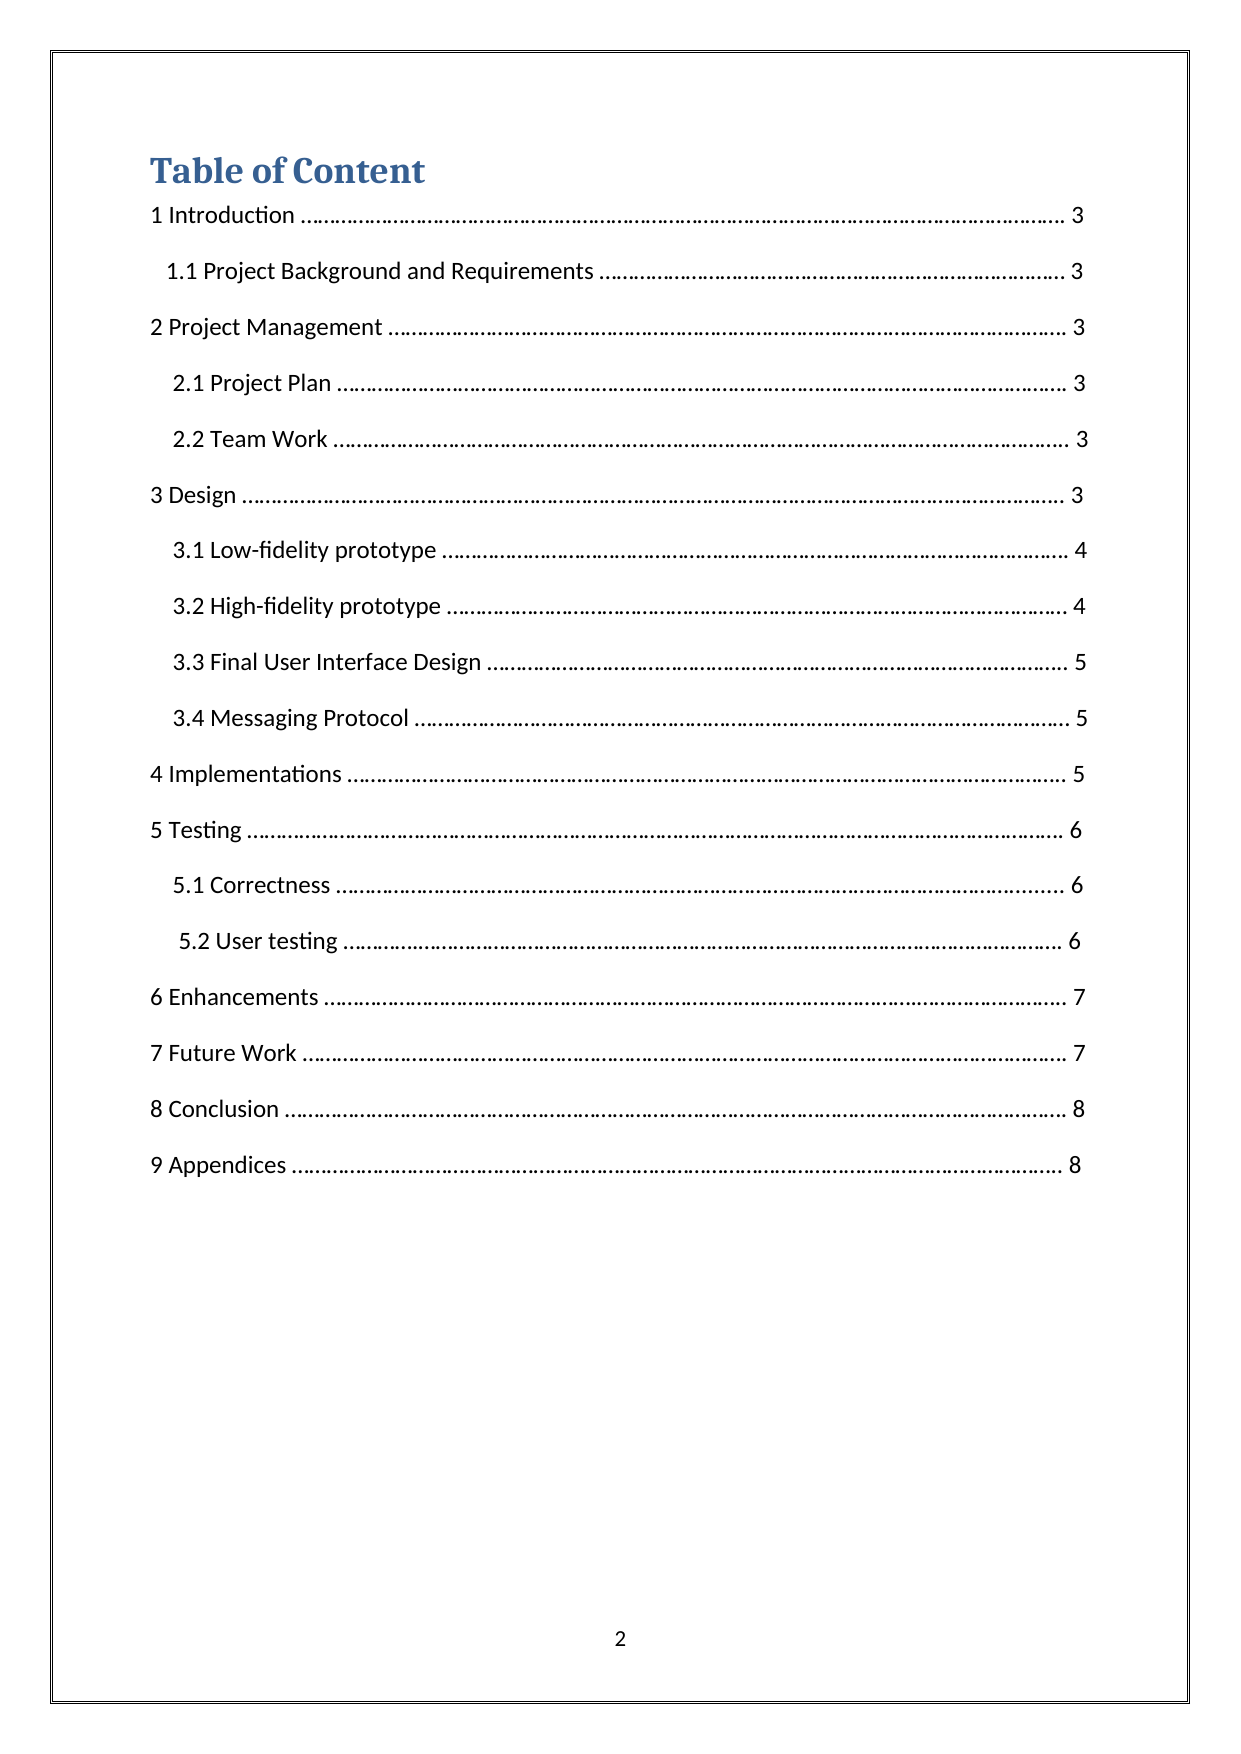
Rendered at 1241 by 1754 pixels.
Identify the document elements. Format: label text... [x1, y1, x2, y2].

text 3.1 Low-fidelity prototype ………………………………………………………………………………………………. 4 [150, 534, 1090, 565]
text 8 Conclusion ………………………………………………………………………………………………………………………. 8 [150, 1093, 1090, 1123]
text 1 Introduction ……………………………………………………………………………………………………………………. 3 [150, 199, 1090, 230]
text 5.2 User testing ………….…………………………………………………………………………………………………. 6 [150, 925, 1090, 956]
text 3.3 Final User Interface Design ……………………………………………………………………………………….. 5 [150, 646, 1090, 677]
subtitle Table of Content [150, 150, 1090, 193]
text 3.4 Messaging Protocol …………………………………………………………………………………………………… 5 [150, 702, 1090, 733]
text 4 Implementations …………………………………………………………………………………………………………….. 5 [150, 758, 1090, 788]
text 9 Appendices …………………………………………………………………………………………………………………….. 8 [150, 1149, 1090, 1179]
list Project Background and Requirements ……………………………………………………………………… 3 [166, 255, 1090, 286]
text 3 Design …………………………………………………………………………………………………………………………….. 3 [150, 479, 1090, 509]
text 7 Future Work ……………………………………………………………………………………………………………………. 7 [150, 1037, 1090, 1068]
text 2.1 Project Plan ………………………………………………………………………………………………………………. 3 [150, 367, 1090, 398]
text 3.2 High-fidelity prototype ……………………………………………………………………………………………… 4 [150, 590, 1090, 621]
text 6 Enhancements ………………………………………………………………………………………….…………………….. 7 [150, 981, 1090, 1012]
text 2.2 Team Work ……………………………………………………………………………………………………………….. 3 [150, 423, 1090, 453]
text 5.1 Correctness ………………………………………………………………………………………………………......... 6 [150, 869, 1090, 900]
text 5 Testing ……………………………………………………………………………………………………………………………. 6 [150, 814, 1090, 844]
text 2 Project Management ………………………………………………………………………………………………………. 3 [150, 311, 1090, 342]
